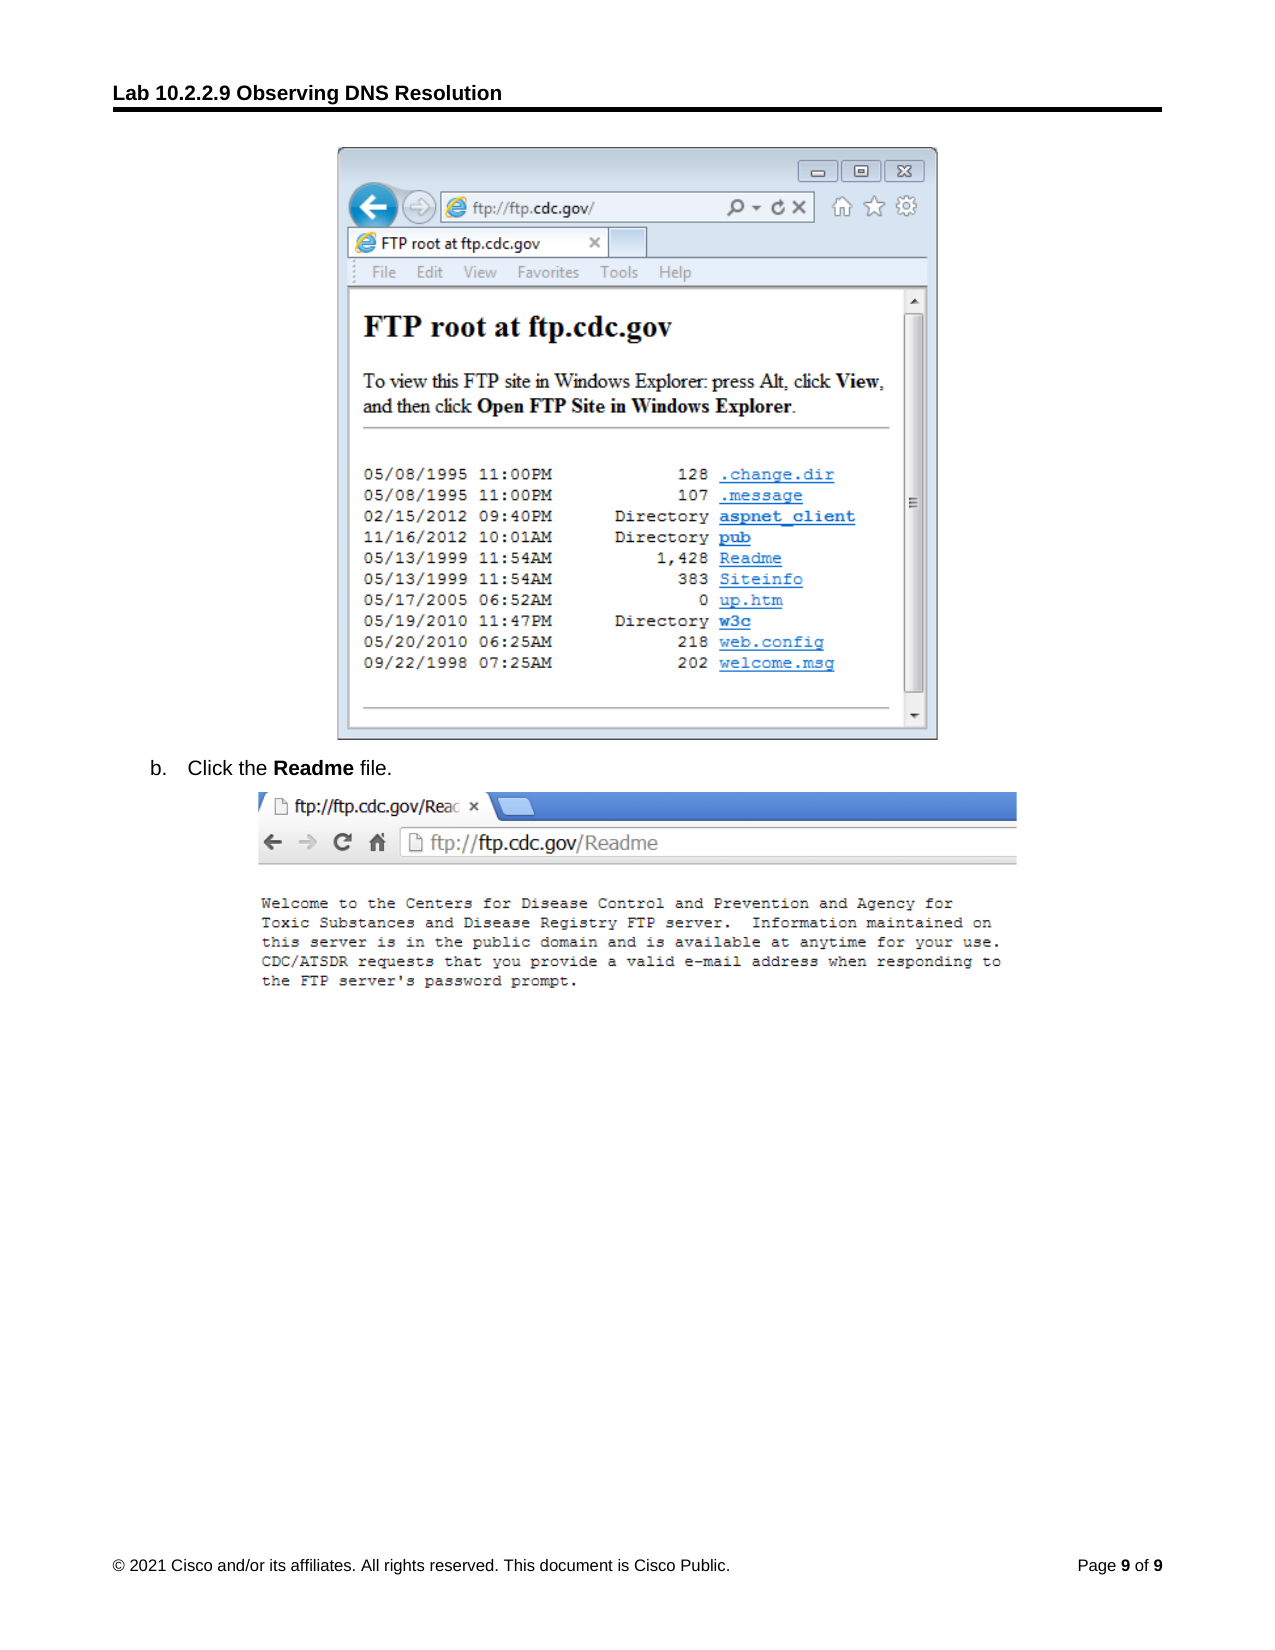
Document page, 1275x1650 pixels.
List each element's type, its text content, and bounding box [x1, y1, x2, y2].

picture [337, 147, 938, 740]
picture [258, 792, 1017, 1000]
list Click the Readme file. [150, 756, 1162, 780]
